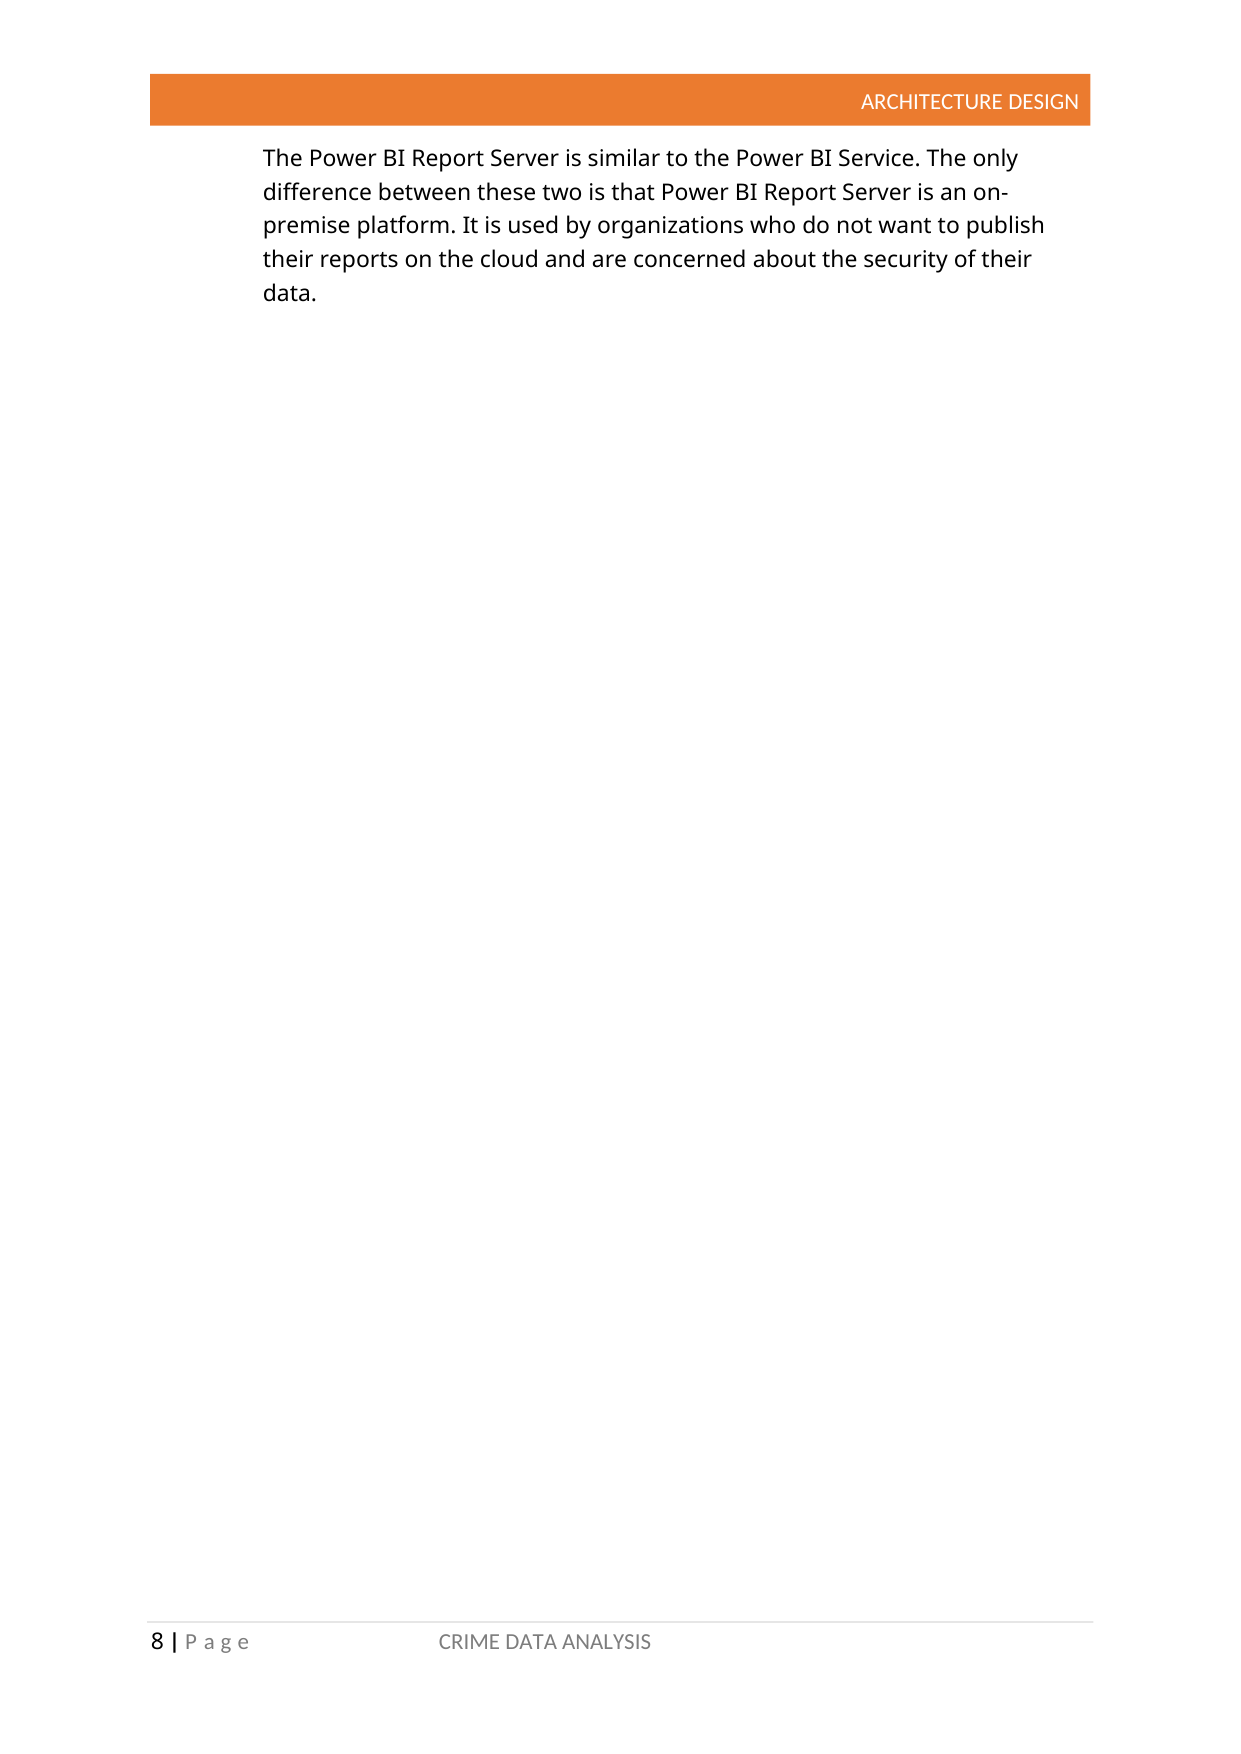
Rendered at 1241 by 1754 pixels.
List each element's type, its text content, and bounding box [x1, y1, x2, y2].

text The Power BI Report Server is similar to the Power BI Service. The only difference between these two is that Power BI Report Server is an on-premise platform. It is used by organizations who do not want to publish their reports on the cloud and are concerned about the security of their data. [263, 142, 1084, 308]
